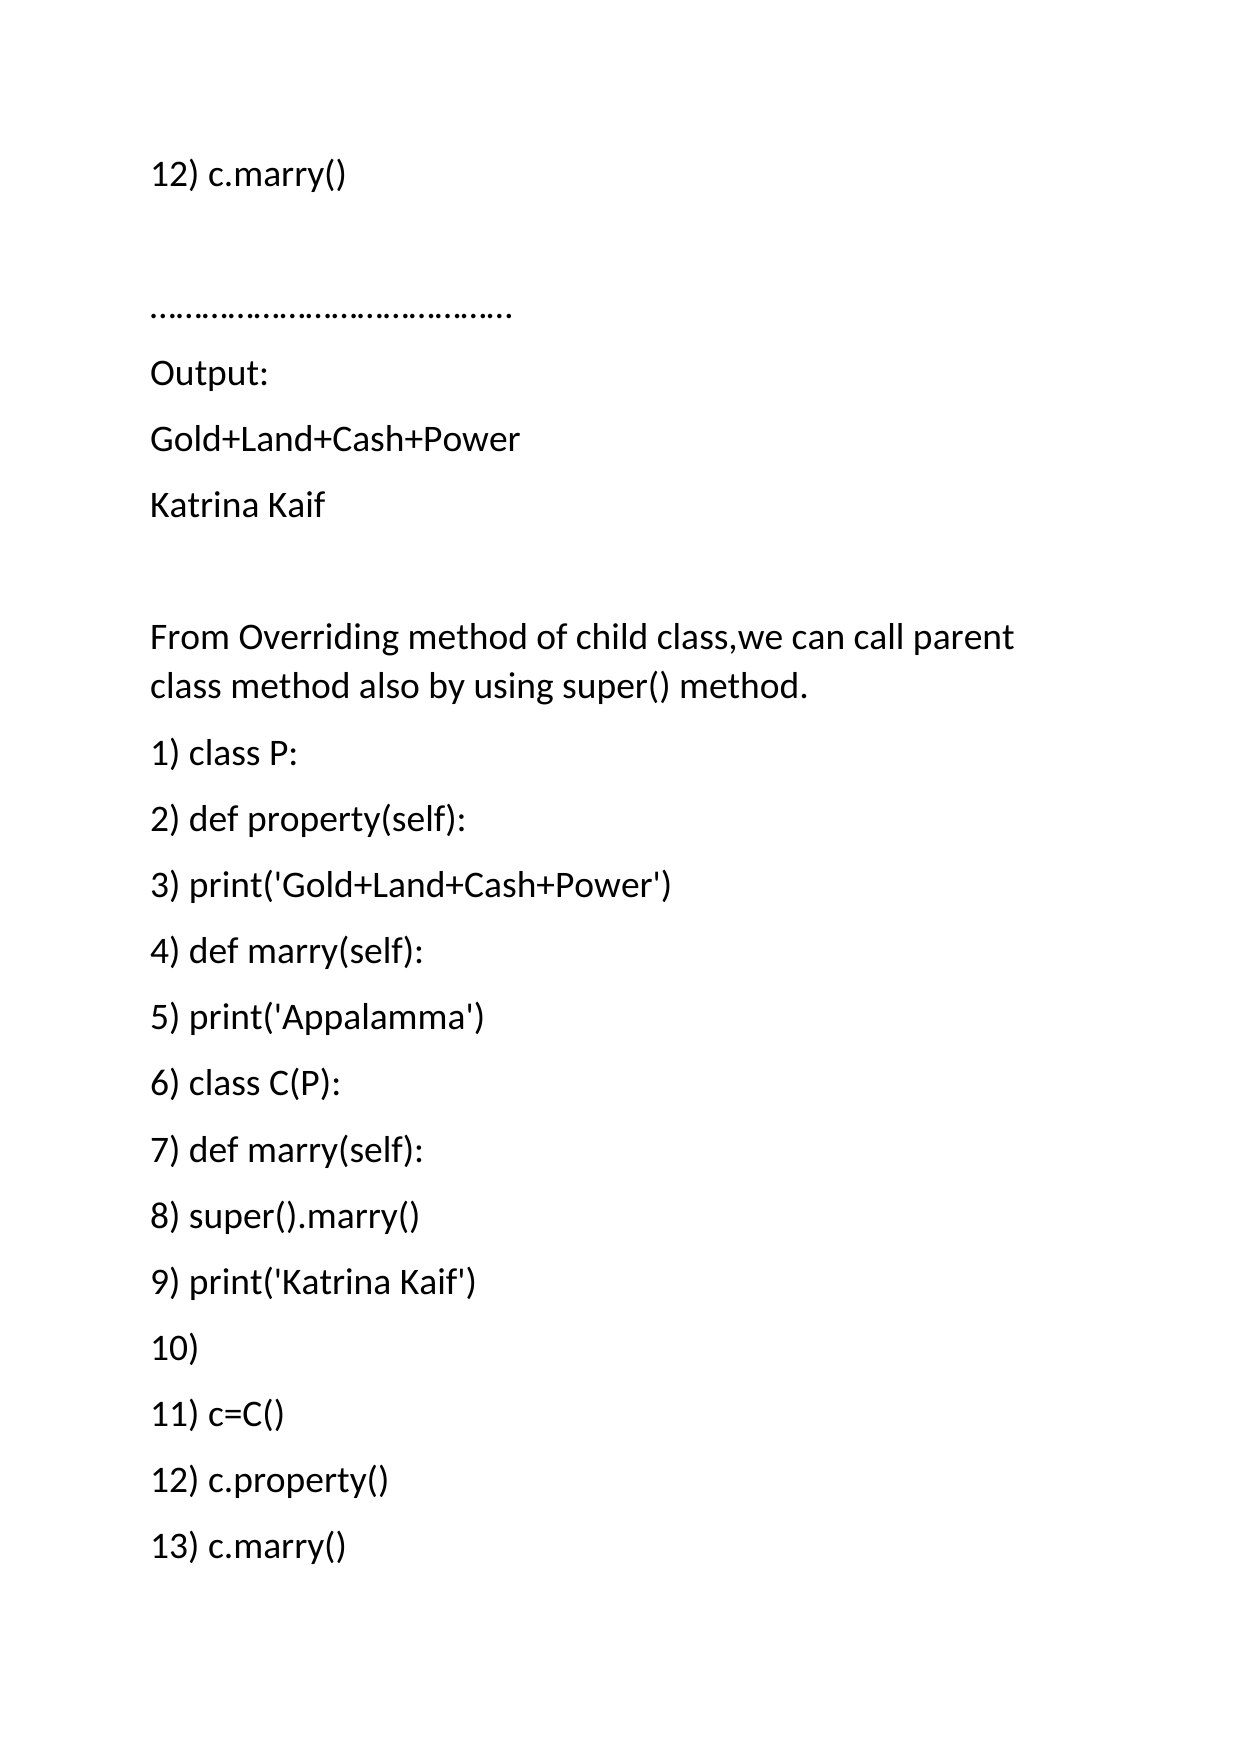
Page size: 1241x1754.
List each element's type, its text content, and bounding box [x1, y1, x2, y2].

text 2) def property(self): [150, 795, 1090, 841]
text 5) print('Appalamma') [150, 993, 1090, 1039]
text 12) c.marry() [150, 150, 1090, 196]
text Output: [150, 348, 1090, 394]
text 13) c.marry() [150, 1522, 1090, 1568]
text 10) [150, 1324, 1090, 1370]
text …………………………………… [150, 282, 1090, 328]
text 9) print('Katrina Kaif') [150, 1258, 1090, 1304]
text 11) c=C() [150, 1390, 1090, 1436]
text Gold+Land+Cash+Power [150, 414, 1090, 460]
text 8) super().marry() [150, 1192, 1090, 1237]
text 12) c.property() [150, 1456, 1090, 1502]
text 6) class C(P): [150, 1059, 1090, 1105]
text 7) def marry(self): [150, 1126, 1090, 1171]
text From Overriding method of child class,we can call parent class method also by using super() method. [150, 613, 1090, 708]
text Katrina Kaif [150, 481, 1090, 527]
text 4) def marry(self): [150, 927, 1090, 973]
text 3) print('Gold+Land+Cash+Power') [150, 861, 1090, 907]
text 1) class P: [150, 729, 1090, 774]
